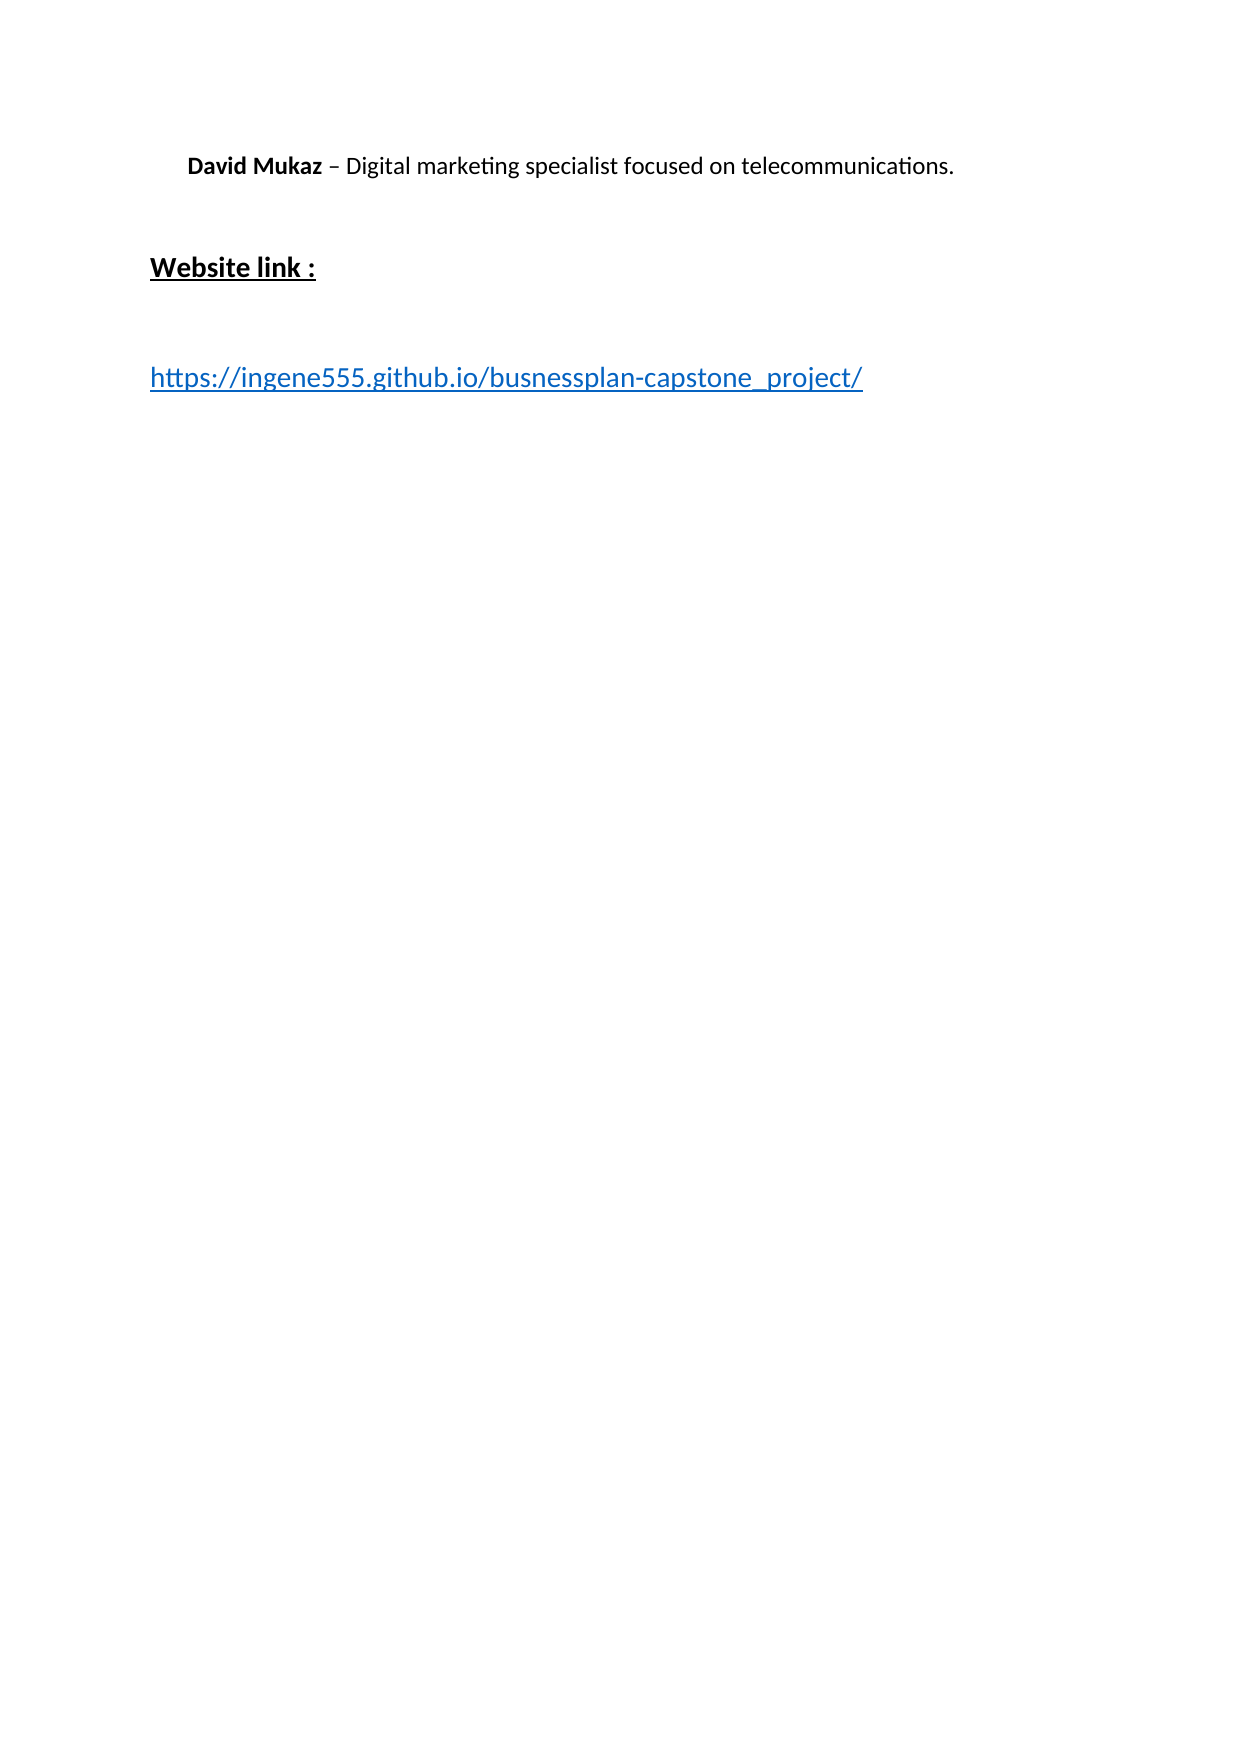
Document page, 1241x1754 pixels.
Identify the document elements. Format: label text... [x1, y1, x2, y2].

text David Mukaz – Digital marketing specialist focused on telecommunications. [187, 150, 1090, 181]
text Website link : [150, 249, 1090, 285]
text https://ingene555.github.io/busnessplan-capstone_project/ [150, 359, 1090, 395]
